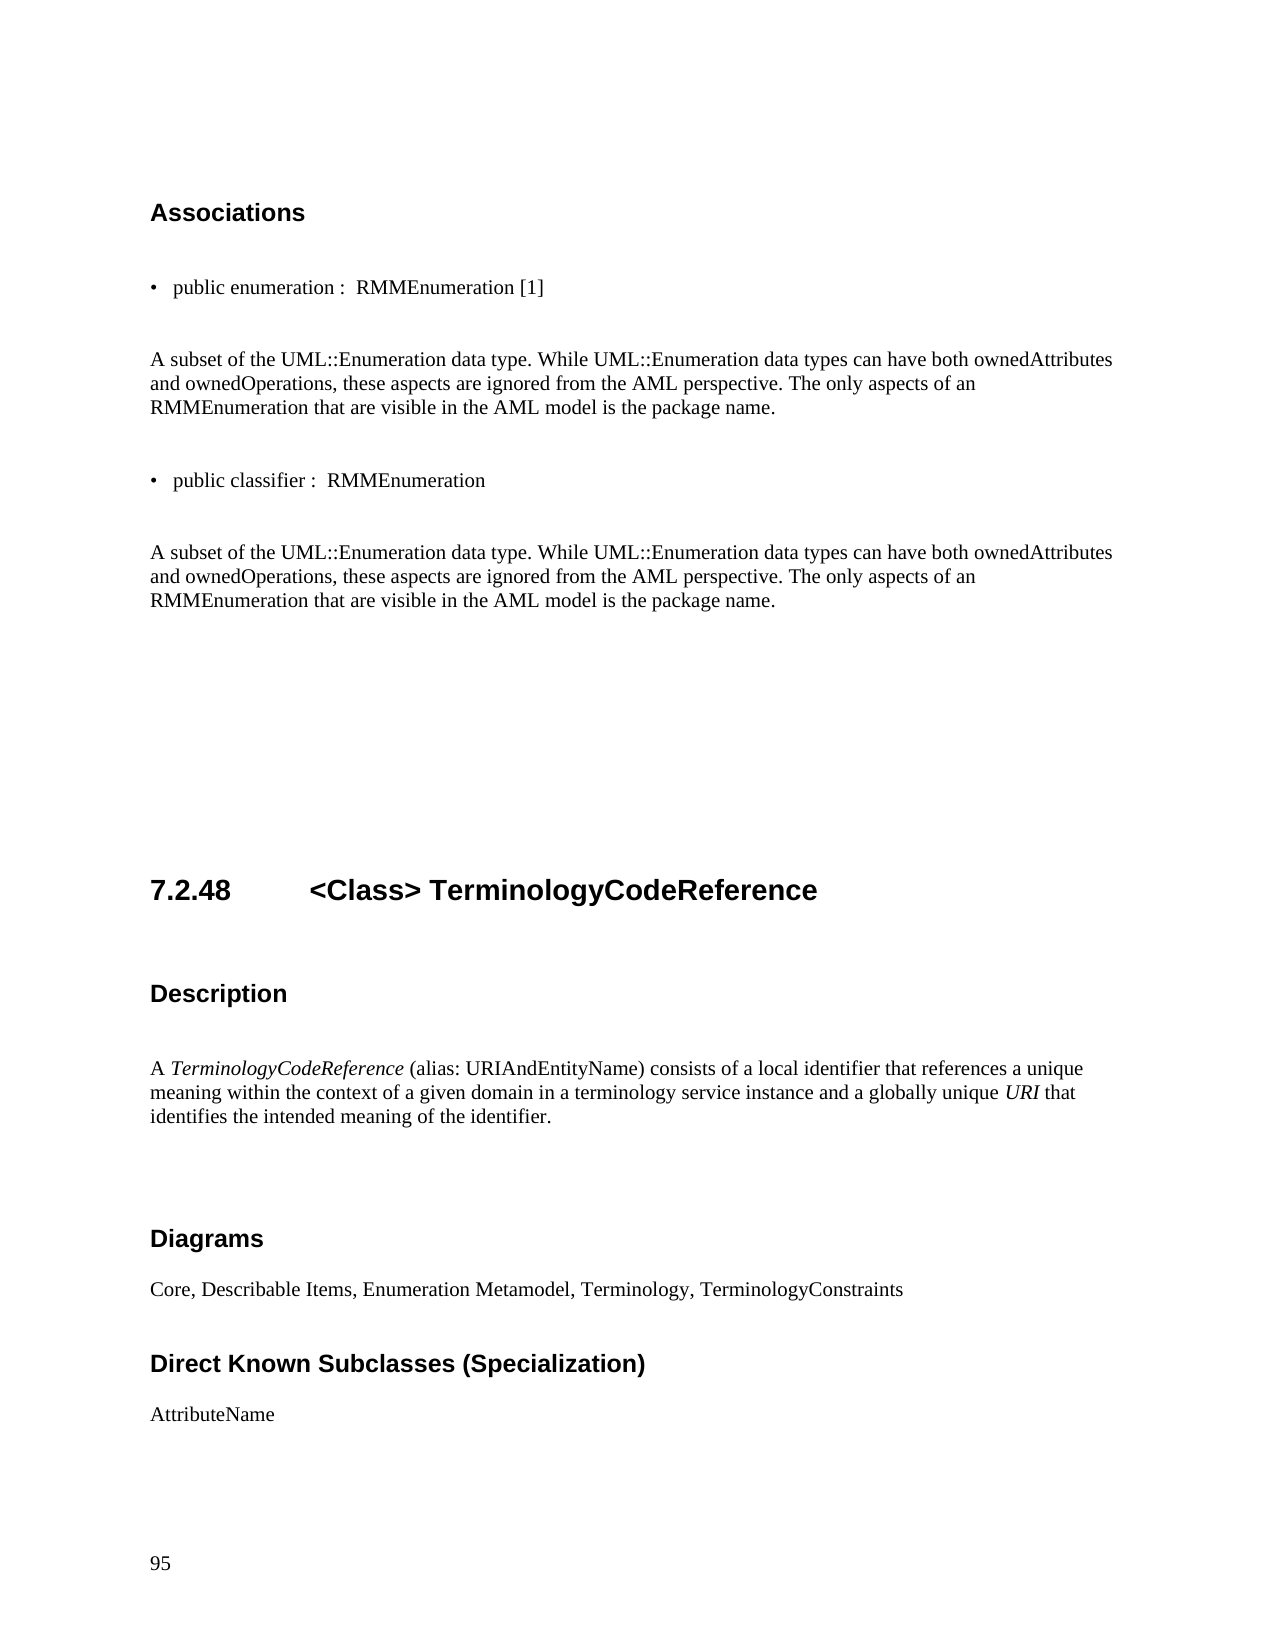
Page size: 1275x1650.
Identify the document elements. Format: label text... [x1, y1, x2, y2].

text • public classifier : RMMEnumeration [150, 467, 1125, 492]
text Associations [150, 198, 1125, 227]
subtitle <Class> TerminologyCodeReference [150, 873, 1125, 907]
text • public enumeration : RMMEnumeration [1] [150, 275, 1125, 299]
text A subset of the UML::Enumeration data type. While UML::Enumeration data types can have both ownedAttributes and ownedOperations, these aspects are ignored from the AML perspective. The only aspects of an RMMEnumeration that are visible in the AML model is the package name. [150, 347, 1125, 419]
text Diagrams [150, 1224, 1125, 1253]
text A subset of the UML::Enumeration data type. While UML::Enumeration data types can have both ownedAttributes and ownedOperations, these aspects are ignored from the AML perspective. The only aspects of an RMMEnumeration that are visible in the AML model is the package name. [150, 540, 1125, 612]
text Description [150, 979, 1125, 1008]
text Direct Known Subclasses (Specialization) [150, 1349, 1125, 1378]
text Core, Describable Items, Enumeration Metamodel, Terminology, TerminologyConstraints [150, 1277, 1125, 1301]
text AttributeName [150, 1402, 1125, 1426]
text A TerminologyCodeReference (alias: URIAndEntityName) consists of a local identifier that references a unique meaning within the context of a given domain in a terminology service instance and a globally unique URI that identifies the intended meaning of the identifier. [150, 1056, 1125, 1128]
